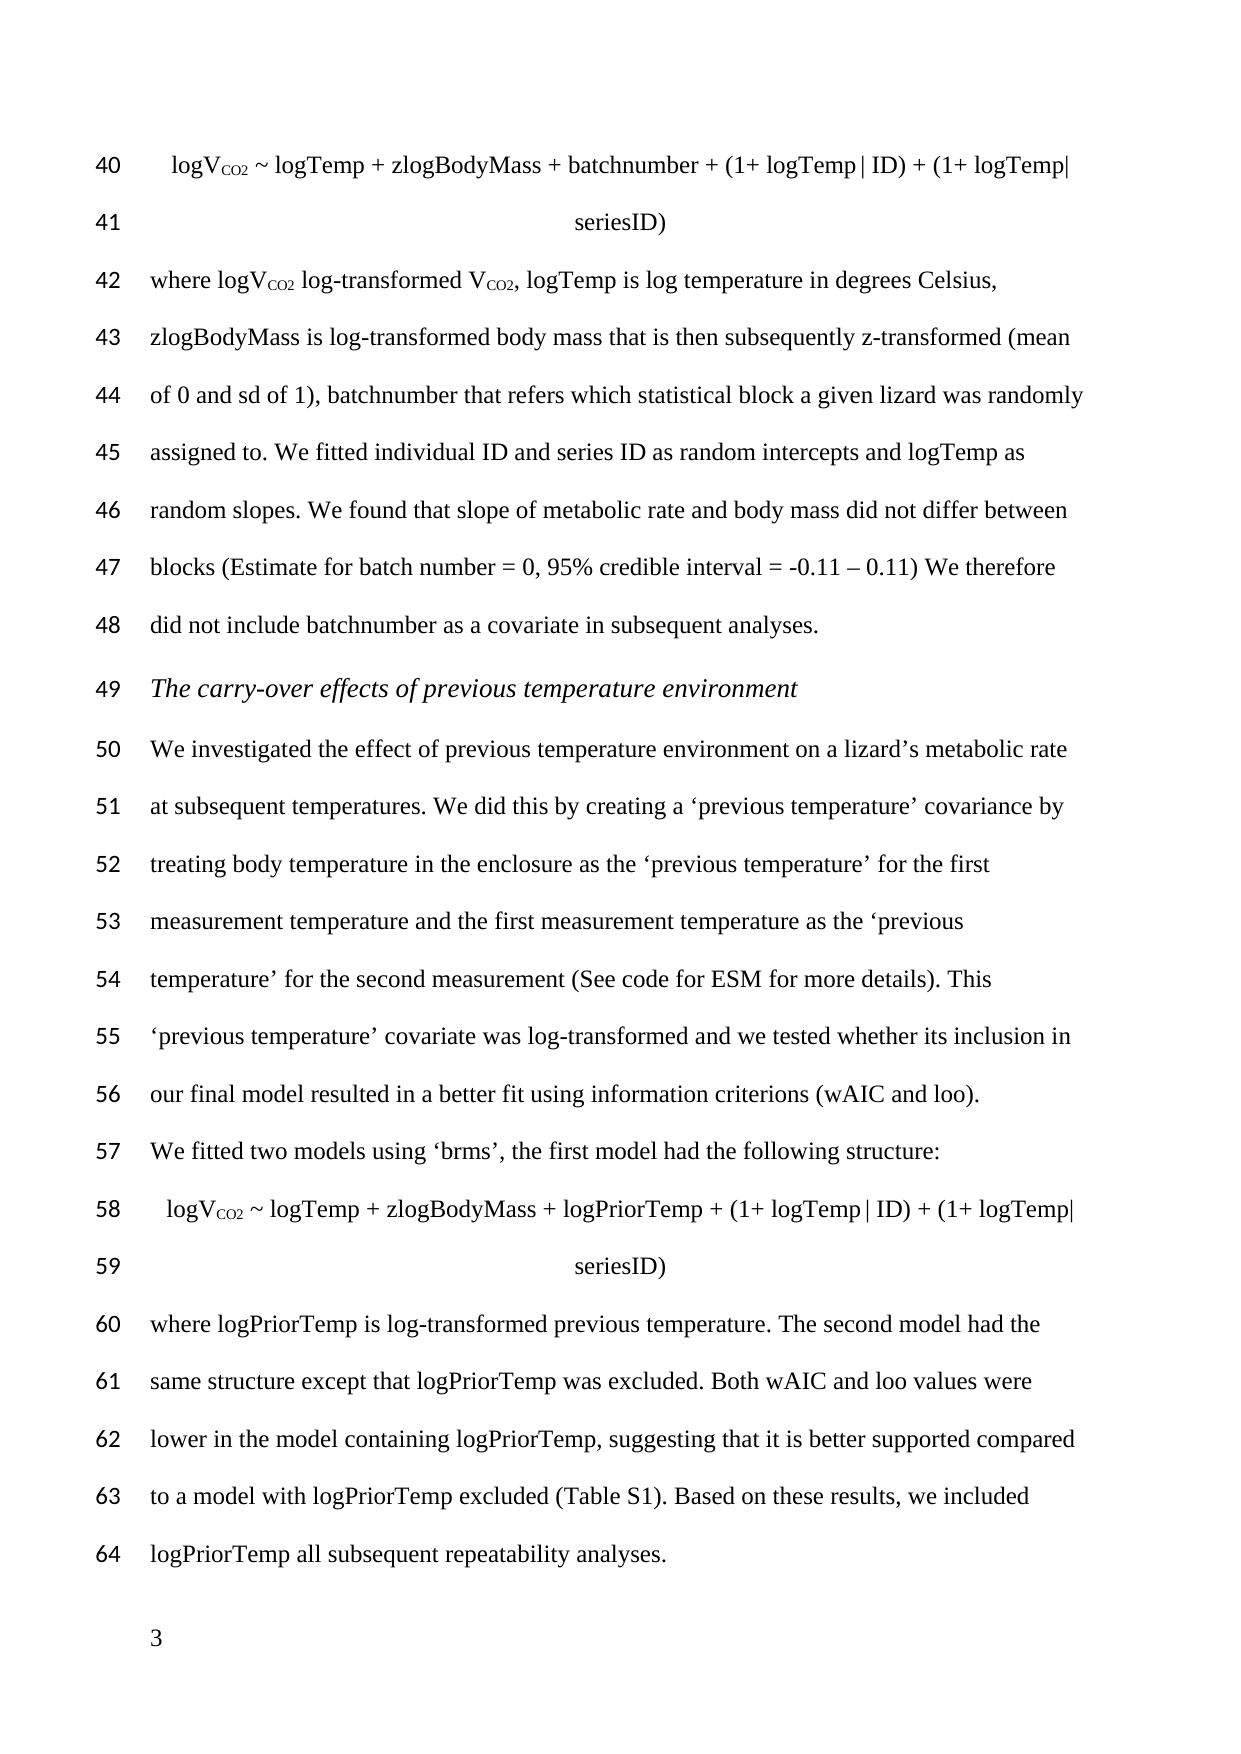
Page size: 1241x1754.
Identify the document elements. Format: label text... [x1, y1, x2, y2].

text logVCO2 ~ logTemp + zlogBodyMass + logPriorTemp + (1+ logTemp | ID) + (1+ logTemp| seriesID) [150, 1194, 1090, 1280]
text where logVCO2 log-transformed VCO2, logTemp is log temperature in degrees Celsius, zlogBodyMass is log-transformed body mass that is then subsequently z-transformed (mean of 0 and sd of 1), batchnumber that refers which statistical block a given lizard was randomly assigned to. We fitted individual ID and series ID as random intercepts and logTemp as random slopes. We found that slope of metabolic rate and body mass did not differ between blocks (Estimate for batch number = 0, 95% credible interval = -0.11 – 0.11) We therefore did not include batchnumber as a covariate in subsequent analyses. [150, 265, 1090, 639]
text logVCO2 ~ logTemp + zlogBodyMass + batchnumber + (1+ logTemp | ID) + (1+ logTemp| seriesID) [150, 150, 1090, 236]
subtitle The carry-over effects of previous temperature environment [150, 672, 1090, 703]
text We investigated the effect of previous temperature environment on a lizard’s metabolic rate at subsequent temperatures. We did this by creating a ‘previous temperature’ covariance by treating body temperature in the enclosure as the ‘previous temperature’ for the first measurement temperature and the first measurement temperature as the ‘previous temperature’ for the second measurement (See code for ESM for more details). This ‘previous temperature’ covariate was log-transformed and we tested whether its inclusion in our final model resulted in a better fit using information criterions (wAIC and loo). [150, 734, 1090, 1108]
text We fitted two models using ‘brms’, the first model had the following structure: [150, 1136, 1090, 1165]
